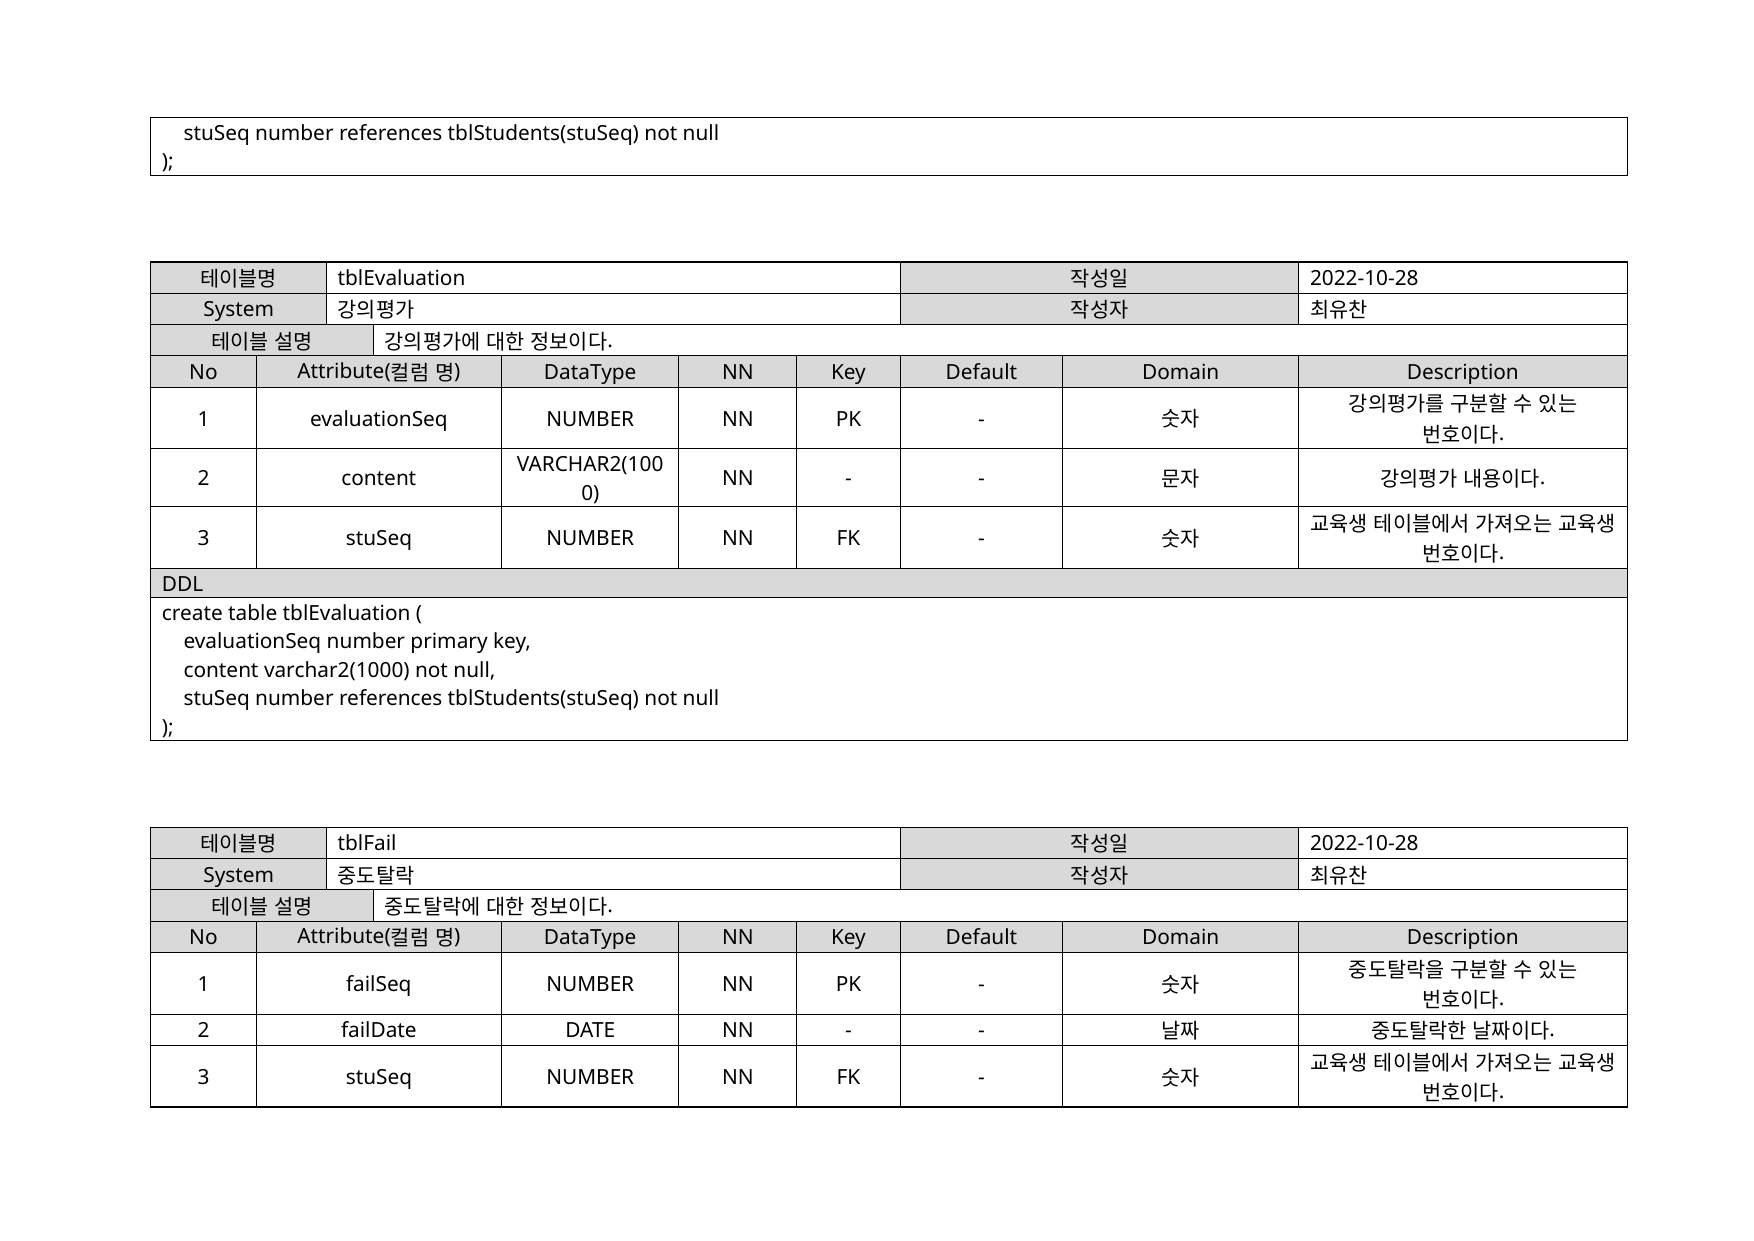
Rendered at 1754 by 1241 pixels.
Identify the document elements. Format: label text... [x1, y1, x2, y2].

table_cell failDate [257, 1015, 501, 1045]
table_cell - [901, 449, 1062, 506]
table_cell Domain [1063, 922, 1298, 952]
table_cell 1 [151, 953, 256, 1013]
table_cell stuSeq [257, 1046, 501, 1106]
table_cell 테이블 설명 [151, 325, 373, 355]
table_cell 1 [151, 388, 256, 448]
table_cell 작성자 [901, 859, 1298, 889]
table_cell 날짜 [1063, 1015, 1298, 1045]
table_cell 강의평가에 대한 정보이다. [374, 325, 1627, 355]
table_cell System [151, 859, 326, 889]
table_cell No [151, 356, 256, 387]
table_cell FK [797, 1046, 900, 1106]
table_cell create table tblEvaluation ( evaluationSeq number primary key, content varchar2(1000) not null, stuSeq number references tblStudents(stuSeq) not null ); [151, 598, 1627, 740]
table_cell Default [901, 922, 1062, 952]
table_cell NN [679, 356, 796, 387]
table_cell - [901, 388, 1062, 448]
table_cell FK [797, 507, 900, 568]
table_cell VARCHAR2(1000) [502, 449, 678, 506]
table_header 테이블명 [151, 263, 326, 293]
table_header 테이블명 [151, 828, 326, 858]
table_cell NN [679, 388, 796, 448]
table_cell NN [679, 449, 796, 506]
table_cell 최유찬 [1299, 859, 1627, 889]
table_cell DATE [502, 1015, 678, 1045]
table_cell - [901, 1046, 1062, 1106]
table_cell 교육생 테이블에서 가져오는 교육생 번호이다. [1299, 1046, 1627, 1106]
table_cell Description [1299, 922, 1627, 952]
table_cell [151, 118, 1627, 175]
table_cell 3 [151, 1046, 256, 1106]
table_cell Default [901, 356, 1062, 387]
table_cell 교육생 테이블에서 가져오는 교육생 번호이다. [1299, 507, 1627, 568]
table_cell NN [679, 507, 796, 568]
table_cell 강의평가 내용이다. [1299, 449, 1627, 506]
table_header 2022-10-28 [1299, 263, 1627, 293]
table_cell 강의평가를 구분할 수 있는 번호이다. [1299, 388, 1627, 448]
table_cell NN [679, 1046, 796, 1106]
table_cell - [901, 1015, 1062, 1045]
table_cell NUMBER [502, 1046, 678, 1106]
table_cell 숫자 [1063, 388, 1298, 448]
table_cell 3 [151, 507, 256, 568]
table_cell No [151, 922, 256, 952]
table_cell NUMBER [502, 388, 678, 448]
table_cell Key [797, 356, 900, 387]
table_cell NN [679, 953, 796, 1013]
table_header tblFail [327, 828, 900, 858]
table_cell - [797, 449, 900, 506]
table_cell - [901, 507, 1062, 568]
table_cell NUMBER [502, 507, 678, 568]
table_header 2022-10-28 [1299, 828, 1627, 858]
table_cell - [797, 1015, 900, 1045]
table_cell Attribute(컬럼 명) [257, 922, 501, 952]
table_cell PK [797, 953, 900, 1013]
table_cell Key [797, 922, 900, 952]
table_cell DataType [502, 922, 678, 952]
table_cell 중도탈락 [327, 859, 900, 889]
table_cell 중도탈락한 날짜이다. [1299, 1015, 1627, 1045]
table_cell 강의평가 [327, 294, 900, 324]
table_cell DataType [502, 356, 678, 387]
table_cell - [901, 953, 1062, 1013]
table_cell 중도탈락에 대한 정보이다. [374, 890, 1627, 921]
table_cell NUMBER [502, 953, 678, 1013]
table_cell 문자 [1063, 449, 1298, 506]
table_cell NN [679, 922, 796, 952]
table_cell 2 [151, 449, 256, 506]
table_cell 최유찬 [1299, 294, 1627, 324]
table_cell Description [1299, 356, 1627, 387]
table_header tblEvaluation [327, 263, 900, 293]
table_cell 숫자 [1063, 507, 1298, 568]
table_cell 2 [151, 1015, 256, 1045]
table_header 작성일 [901, 263, 1298, 293]
table_cell 숫자 [1063, 953, 1298, 1013]
table_cell System [151, 294, 326, 324]
table_cell PK [797, 388, 900, 448]
table_cell NN [679, 1015, 796, 1045]
table_cell evaluationSeq [257, 388, 501, 448]
table_header 작성일 [901, 828, 1298, 858]
table_cell 테이블 설명 [151, 890, 373, 921]
table_cell 중도탈락을 구분할 수 있는 번호이다. [1299, 953, 1627, 1013]
table_cell Domain [1063, 356, 1298, 387]
table_cell 작성자 [901, 294, 1298, 324]
table_cell failSeq [257, 953, 501, 1013]
table_cell Attribute(컬럼 명) [257, 356, 501, 387]
table_cell DDL [151, 569, 1627, 597]
table_cell content [257, 449, 501, 506]
table_cell stuSeq [257, 507, 501, 568]
table_cell 숫자 [1063, 1046, 1298, 1106]
